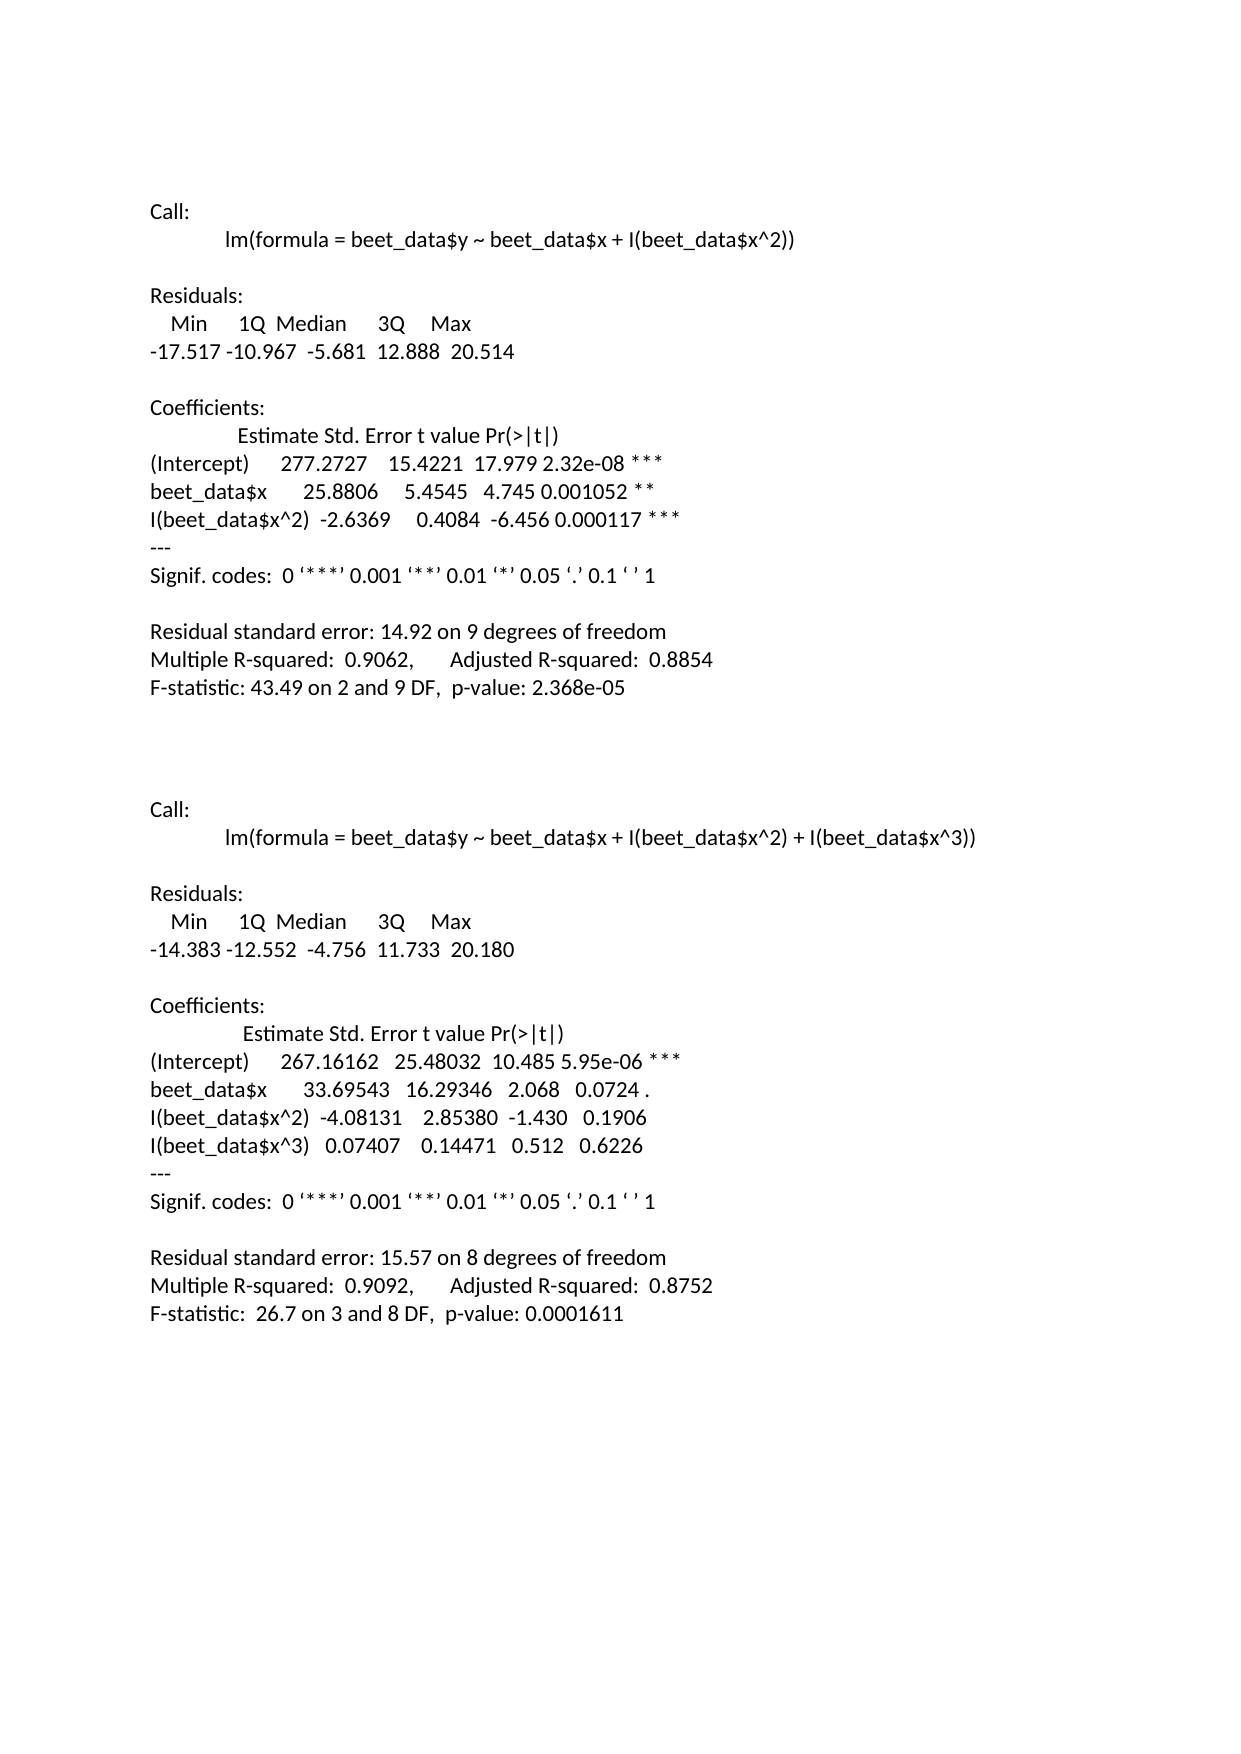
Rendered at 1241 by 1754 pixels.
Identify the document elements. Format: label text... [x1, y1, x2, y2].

text --- [150, 1159, 1090, 1187]
text Coefficients: [150, 393, 1090, 421]
text Estimate Std. Error t value Pr(>|t|) [150, 1019, 1090, 1047]
text Coefficients: [150, 991, 1090, 1019]
text Residuals: [150, 879, 1090, 907]
text Signif. codes: 0 ‘***’ 0.001 ‘**’ 0.01 ‘*’ 0.05 ‘.’ 0.1 ‘ ’ 1 [150, 561, 1090, 589]
text beet_data$x 33.69543 16.29346 2.068 0.0724 . [150, 1075, 1090, 1103]
text Call: [150, 197, 1090, 225]
text Residual standard error: 15.57 on 8 degrees of freedom [150, 1243, 1090, 1271]
text Signif. codes: 0 ‘***’ 0.001 ‘**’ 0.01 ‘*’ 0.05 ‘.’ 0.1 ‘ ’ 1 [150, 1187, 1090, 1215]
text F-statistic: 43.49 on 2 and 9 DF, p-value: 2.368e-05 [150, 673, 1090, 701]
text lm(formula = beet_data$y ~ beet_data$x + I(beet_data$x^2) + I(beet_data$x^3)) [150, 823, 1090, 851]
text -17.517 -10.967 -5.681 12.888 20.514 [150, 337, 1090, 365]
text (Intercept) 267.16162 25.48032 10.485 5.95e-06 *** [150, 1047, 1090, 1075]
text Multiple R-squared: 0.9062, Adjusted R-squared: 0.8854 [150, 645, 1090, 673]
text lm(formula = beet_data$y ~ beet_data$x + I(beet_data$x^2)) [150, 225, 1090, 253]
text Residuals: [150, 281, 1090, 309]
text F-statistic: 26.7 on 3 and 8 DF, p-value: 0.0001611 [150, 1299, 1090, 1327]
text Min 1Q Median 3Q Max [150, 309, 1090, 337]
text Multiple R-squared: 0.9092, Adjusted R-squared: 0.8752 [150, 1271, 1090, 1299]
text Call: [150, 795, 1090, 823]
text (Intercept) 277.2727 15.4221 17.979 2.32e-08 *** [150, 449, 1090, 477]
text Min 1Q Median 3Q Max [150, 907, 1090, 935]
text I(beet_data$x^2) -2.6369 0.4084 -6.456 0.000117 *** [150, 505, 1090, 533]
text I(beet_data$x^2) -4.08131 2.85380 -1.430 0.1906 [150, 1103, 1090, 1131]
text -14.383 -12.552 -4.756 11.733 20.180 [150, 935, 1090, 963]
text Estimate Std. Error t value Pr(>|t|) [150, 421, 1090, 449]
text beet_data$x 25.8806 5.4545 4.745 0.001052 ** [150, 477, 1090, 505]
text I(beet_data$x^3) 0.07407 0.14471 0.512 0.6226 [150, 1131, 1090, 1159]
text Residual standard error: 14.92 on 9 degrees of freedom [150, 617, 1090, 645]
text --- [150, 533, 1090, 561]
